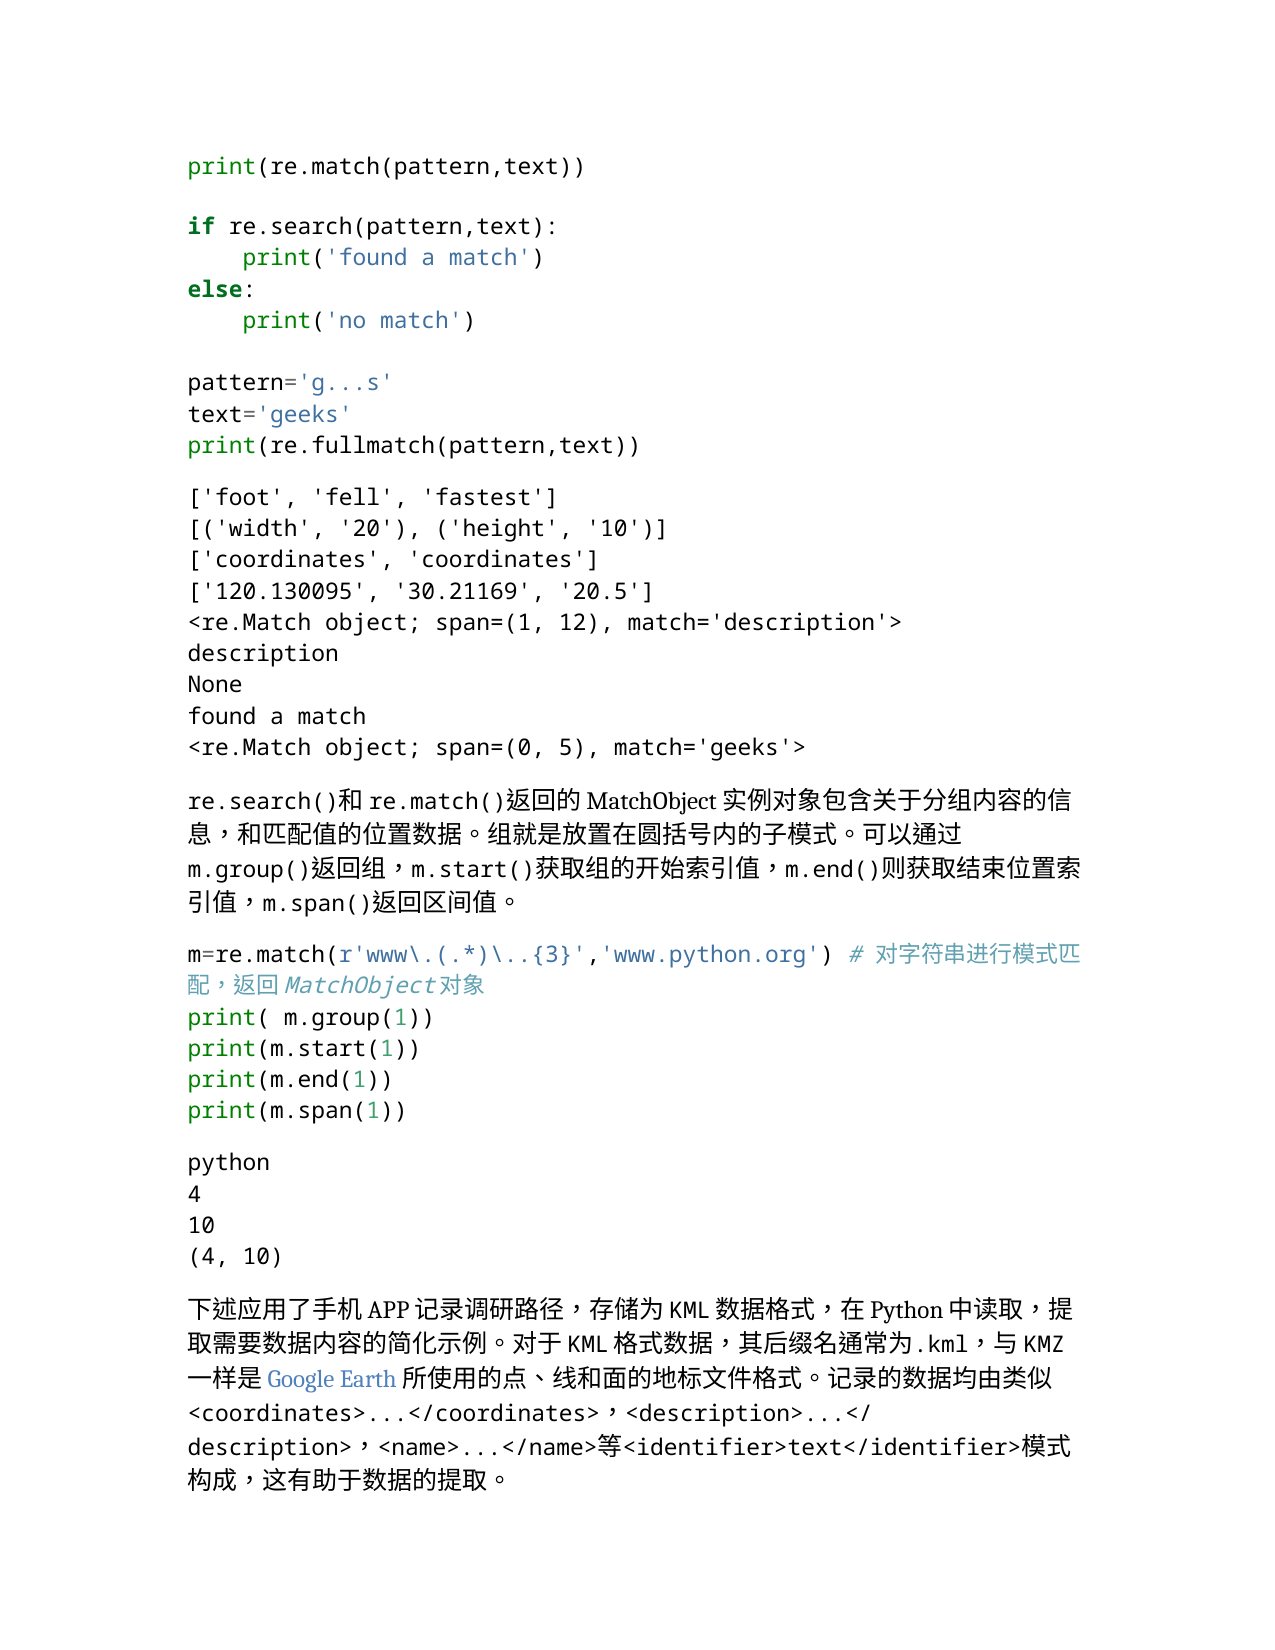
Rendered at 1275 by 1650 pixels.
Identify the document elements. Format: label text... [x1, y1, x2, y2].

text re.search()和re.match()返回的MatchObject实例对象包含关于分组内容的信息，和匹配值的位置数据。组就是放置在圆括号内的子模式。可以通过m.group()返回组，m.start()获取组的开始索引值，m.end()则获取结束位置索引值，m.span()返回区间值。 [187, 783, 1087, 919]
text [187, 150, 1087, 460]
text python 4 10 (4, 10) [187, 1146, 1087, 1271]
text 下述应用了手机APP记录调研路径，存储为KML数据格式，在Python中读取，提取需要数据内容的简化示例。对于KML格式数据，其后缀名通常为.kml，与KMZ一样是Google Earth所使用的点、线和面的地标文件格式。记录的数据均由类似<coordinates>...</coordinates>，<description>...</description>，<name>...</name>等<identifier>text</identifier>模式构成，这有助于数据的提取。 [187, 1292, 1087, 1496]
text m=re.match(r'www\.(.*)\..{3}','www.python.org') # 对字符串进行模式匹配，返回MatchObject对象 print( m.group(1)) print(m.start(1)) print(m.end(1)) print(m.span(1)) [187, 938, 1087, 1125]
text ['foot', 'fell', 'fastest'] [('width', '20'), ('height', '10')] ['coordinates', 'coordinates'] ['120.130095', '30.21169', '20.5'] <re.Match object; span=(1, 12), match='description'> description None found a match <re.Match object; span=(0, 5), match='geeks'> [187, 481, 1087, 762]
